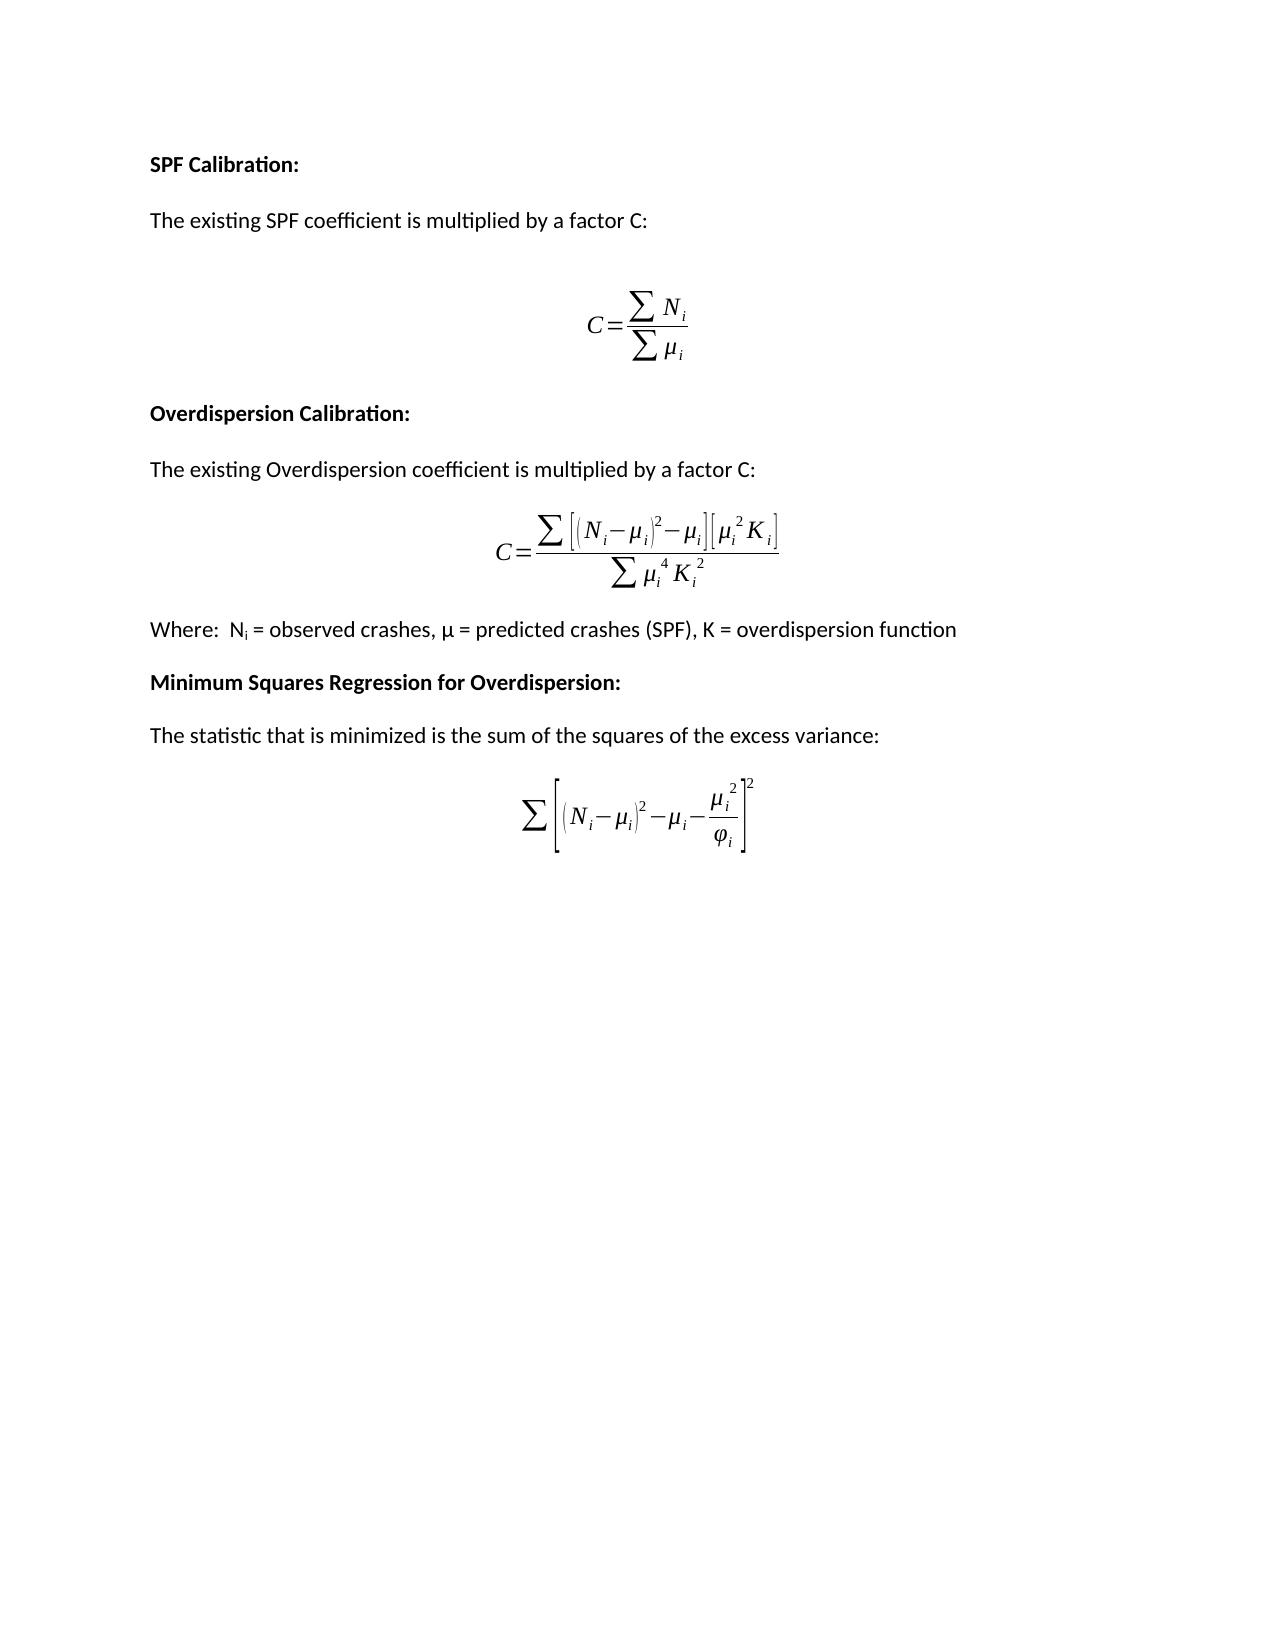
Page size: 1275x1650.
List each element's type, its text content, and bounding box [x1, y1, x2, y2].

text The existing Overdispersion coefficient is multiplied by a factor C: [150, 455, 1125, 483]
text SPF Calibration: [150, 150, 1125, 178]
text Overdispersion Calibration: [150, 399, 1125, 427]
text The existing SPF coefficient is multiplied by a factor C: [150, 206, 1125, 234]
text Where: Ni = observed crashes, µ = predicted crashes (SPF), K = overdispersion function [150, 615, 1125, 643]
text Minimum Squares Regression for Overdispersion: [150, 668, 1125, 696]
text The statistic that is minimized is the sum of the squares of the excess variance: [150, 721, 1125, 749]
